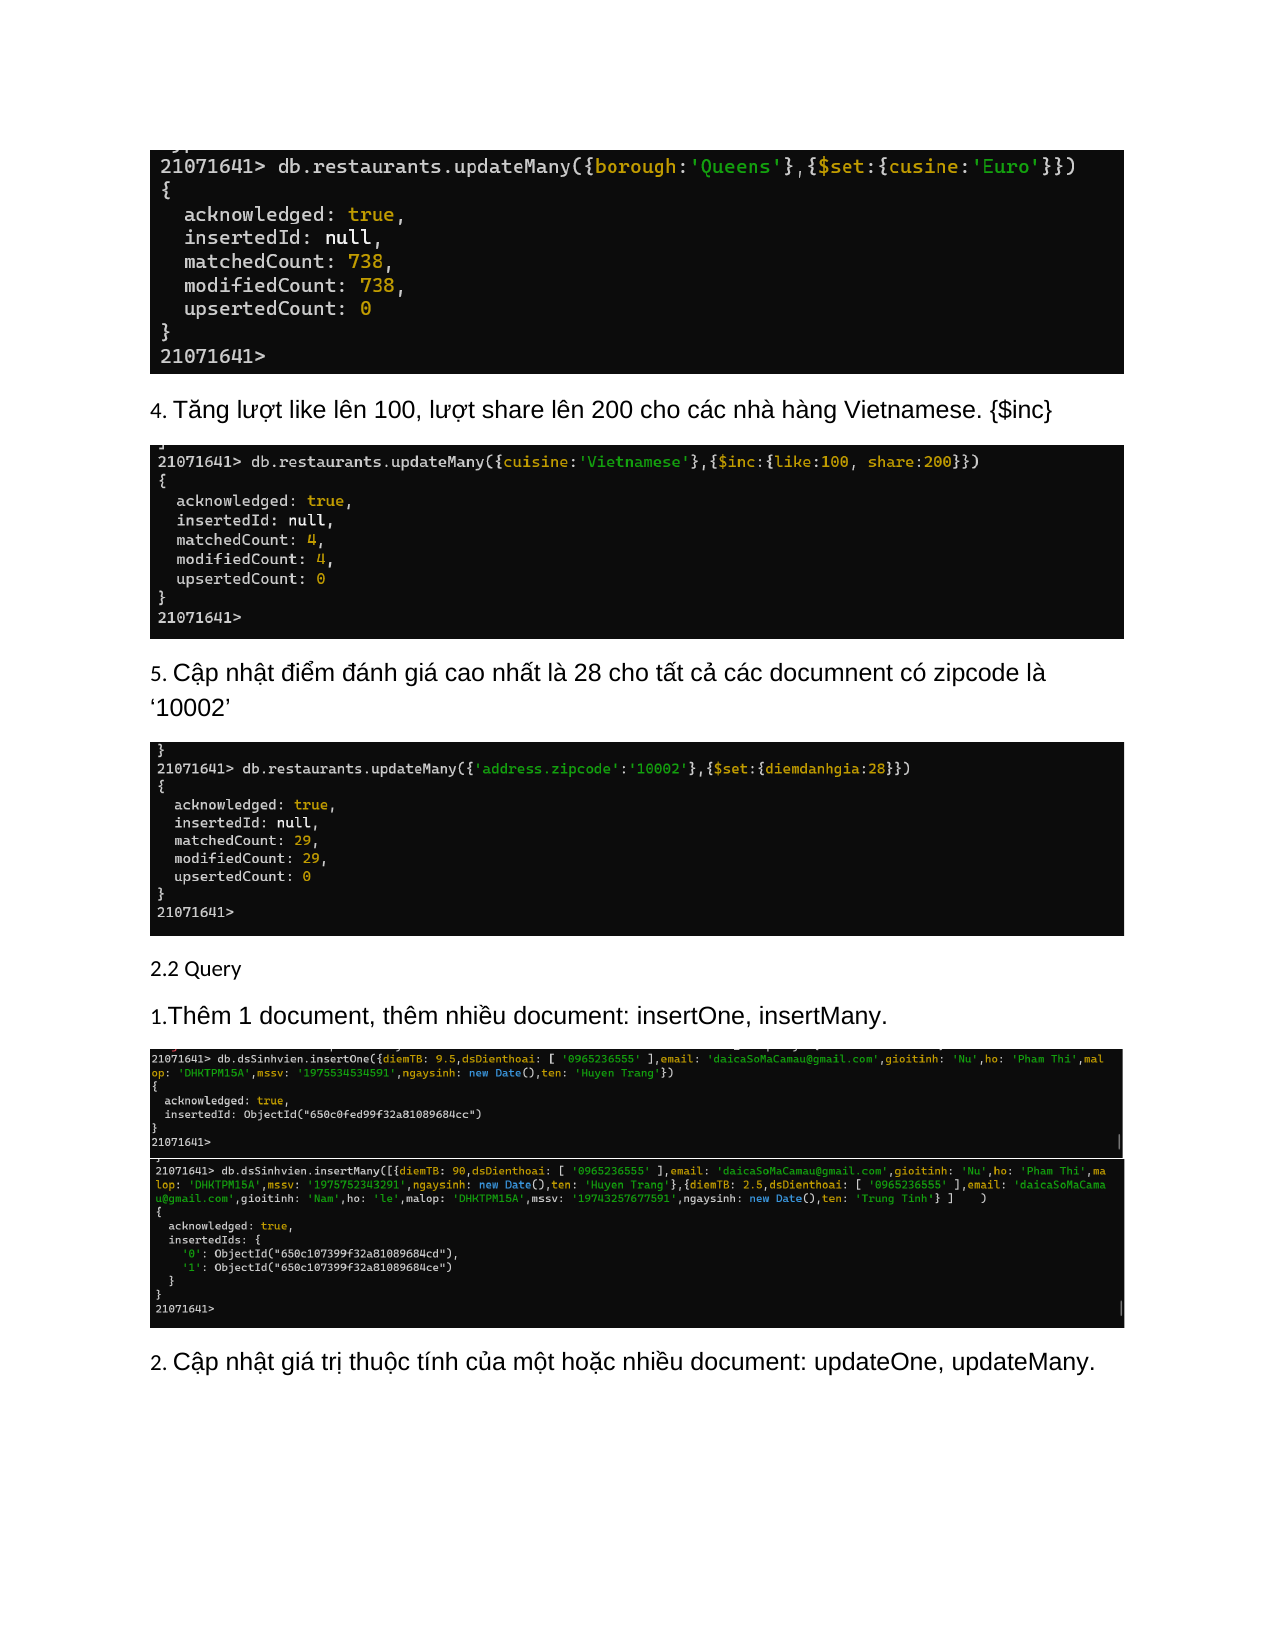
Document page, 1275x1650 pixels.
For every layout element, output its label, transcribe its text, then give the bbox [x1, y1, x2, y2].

list Cập nhật giá trị thuộc tính của một hoặc nhiều document: updateOne, updateMany. [150, 1346, 1125, 1376]
list Cập nhật điểm đánh giá cao nhất là 28 cho tất cả các documnent có zipcode là ‘10002’ [150, 658, 1125, 723]
list 1.Thêm 1 document, thêm nhiều document: insertOne, insertMany. [150, 1001, 1125, 1030]
picture [150, 150, 1124, 374]
picture [150, 1159, 1125, 1328]
picture [150, 445, 1124, 639]
list 2.2 Query [150, 954, 1125, 982]
picture [150, 742, 1125, 936]
list Tăng lượt like lên 100, lượt share lên 200 cho các nhà hàng Vietnamese. {$inc} [150, 392, 1125, 426]
picture [150, 1049, 1123, 1158]
